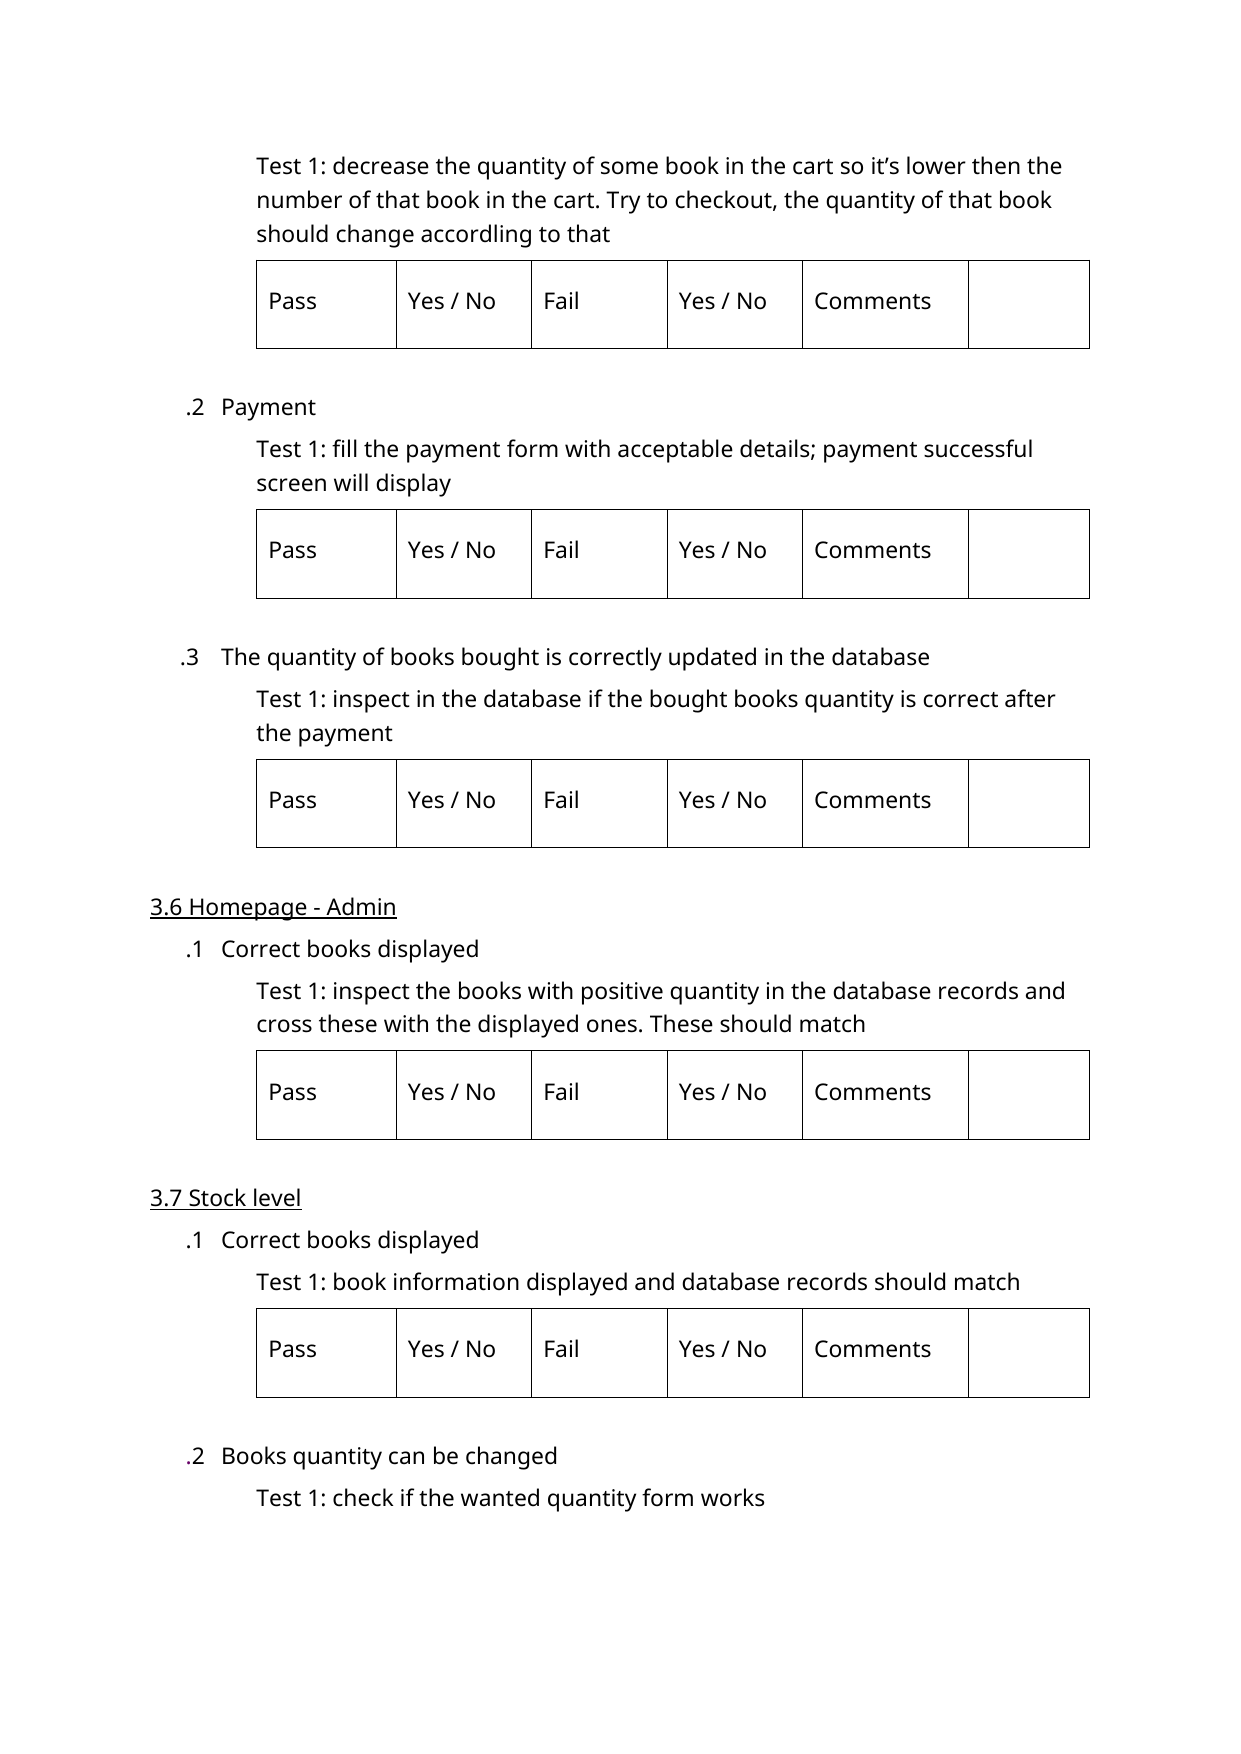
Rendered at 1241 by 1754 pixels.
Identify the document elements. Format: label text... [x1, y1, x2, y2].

text .1 Correct books displayed [150, 932, 1090, 964]
text Test 1: check if the wanted quantity form works [256, 1482, 1090, 1513]
text .3 The quantity of books bought is correctly updated in the database [150, 641, 1090, 672]
table_header Yes / No [397, 1309, 531, 1397]
table_header Pass [257, 1051, 396, 1139]
text Test 1: book information displayed and database records should match [256, 1266, 1090, 1297]
text 3.6 Homepage - Admin [150, 890, 1090, 922]
table_header Comments [803, 510, 968, 598]
table_header Fail [532, 1051, 667, 1139]
table_header Comments [803, 1051, 968, 1139]
table_header Yes / No [397, 1051, 531, 1139]
table_header [969, 510, 1089, 598]
table_header Yes / No [668, 760, 802, 847]
table_header Yes / No [397, 510, 531, 598]
table_header Comments [803, 261, 968, 348]
text Test 1: inspect the books with positive quantity in the database records and cross these with the displayed ones. These should match [256, 974, 1090, 1039]
text Test 1: fill the payment form with acceptable details; payment successful screen will display [256, 433, 1090, 498]
table_header Comments [803, 1309, 968, 1397]
table_header Yes / No [397, 261, 531, 348]
table_header [969, 261, 1089, 348]
table_header Pass [257, 510, 396, 598]
table_header [969, 1309, 1089, 1397]
table_header Yes / No [668, 1309, 802, 1397]
table_header Pass [257, 1309, 396, 1397]
table_header Fail [532, 760, 667, 847]
table_header Yes / No [397, 760, 531, 847]
text .2 Books quantity can be changed [150, 1440, 1090, 1471]
text .2 Payment [150, 391, 1090, 422]
text .1 Correct books displayed [150, 1224, 1090, 1255]
table_header Fail [532, 1309, 667, 1397]
table_header Yes / No [668, 510, 802, 598]
table_header Comments [803, 760, 968, 847]
text Test 1: inspect in the database if the bought books quantity is correct after the payment [256, 683, 1090, 748]
table_header Yes / No [668, 261, 802, 348]
table_header Pass [257, 261, 396, 348]
table_header Fail [532, 261, 667, 348]
table_header [969, 760, 1089, 847]
table_header Fail [532, 510, 667, 598]
table_header Yes / No [668, 1051, 802, 1139]
text Test 1: decrease the quantity of some book in the cart so it’s lower then the number of that book in the cart. Try to checkout, the quantity of that book should change accordling to that [256, 150, 1090, 249]
table_header [969, 1051, 1089, 1139]
table_header Pass [257, 760, 396, 847]
text 3.7 Stock level [150, 1182, 1090, 1213]
